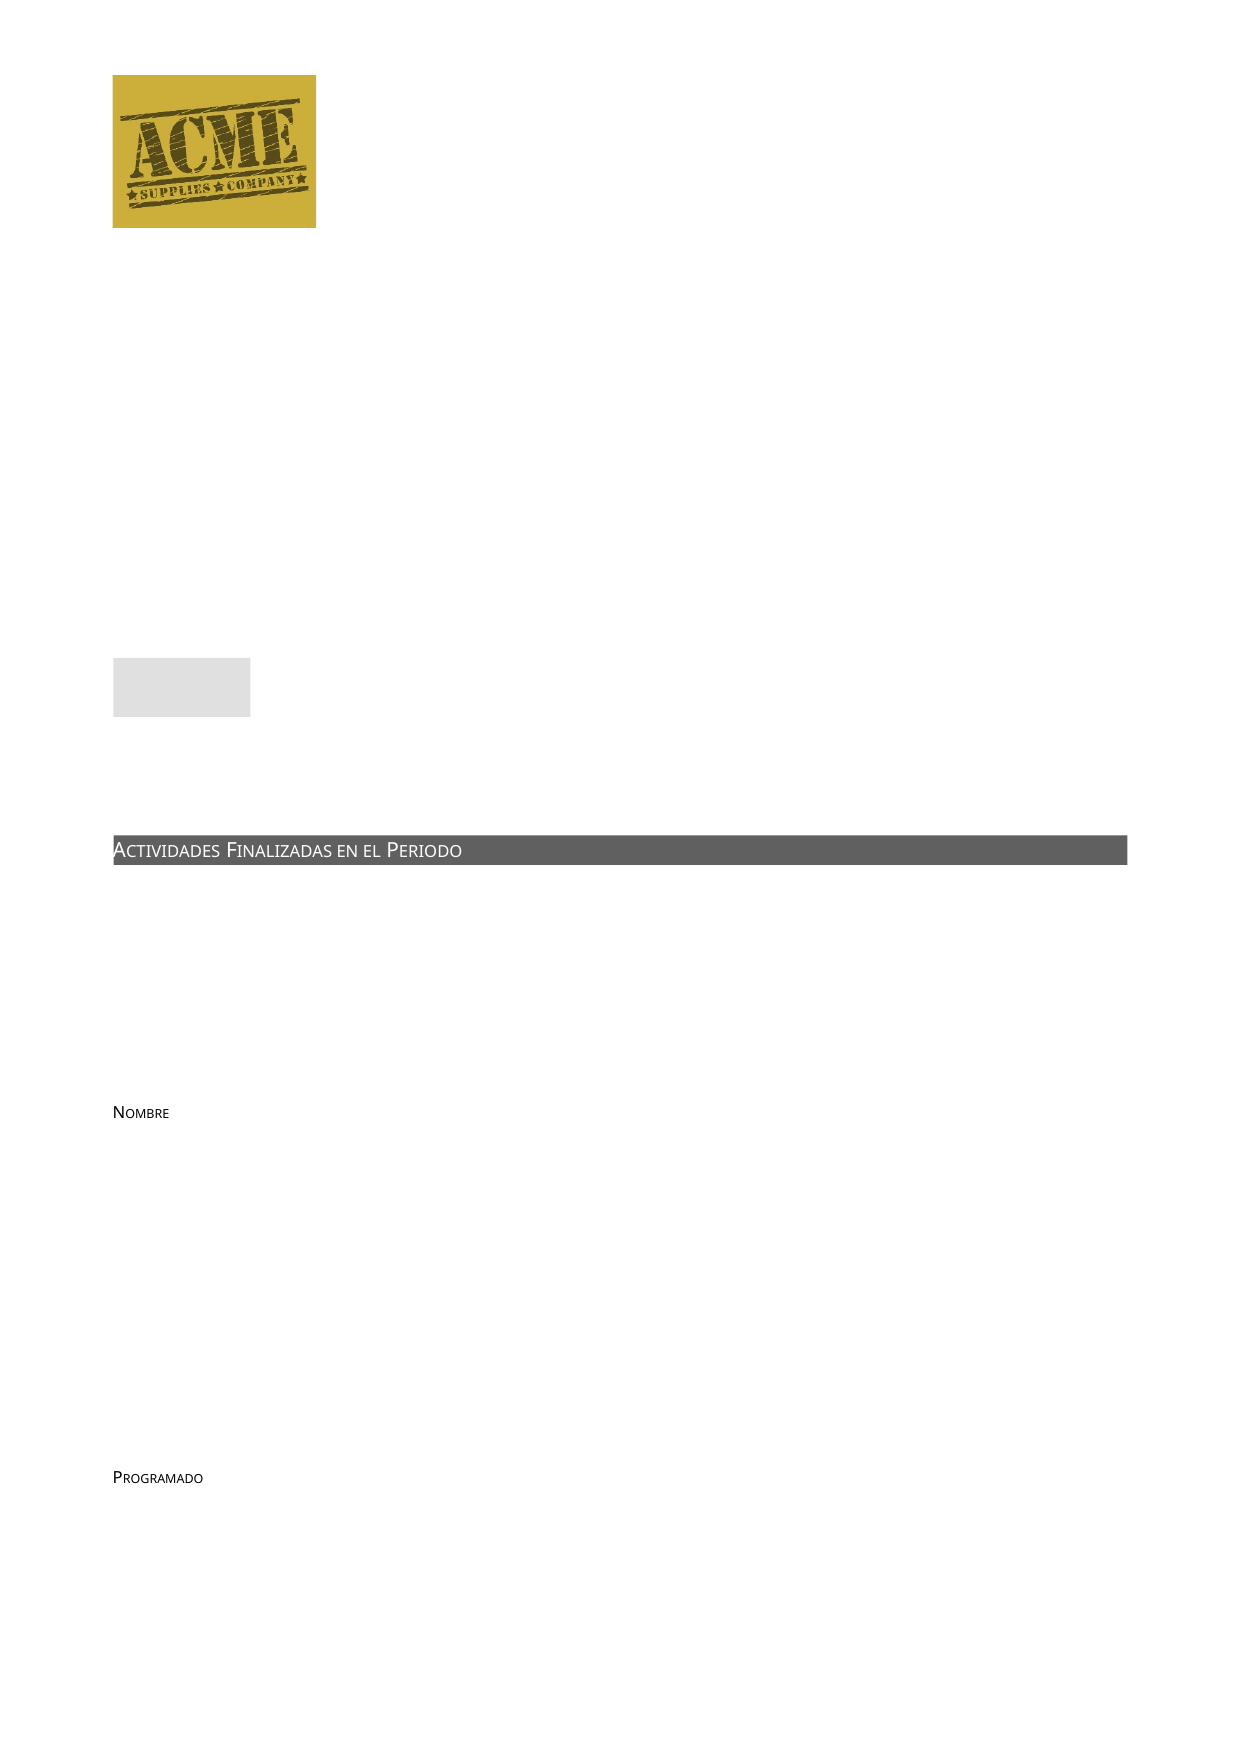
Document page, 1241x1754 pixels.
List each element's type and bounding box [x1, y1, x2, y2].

picture [112, 75, 317, 228]
